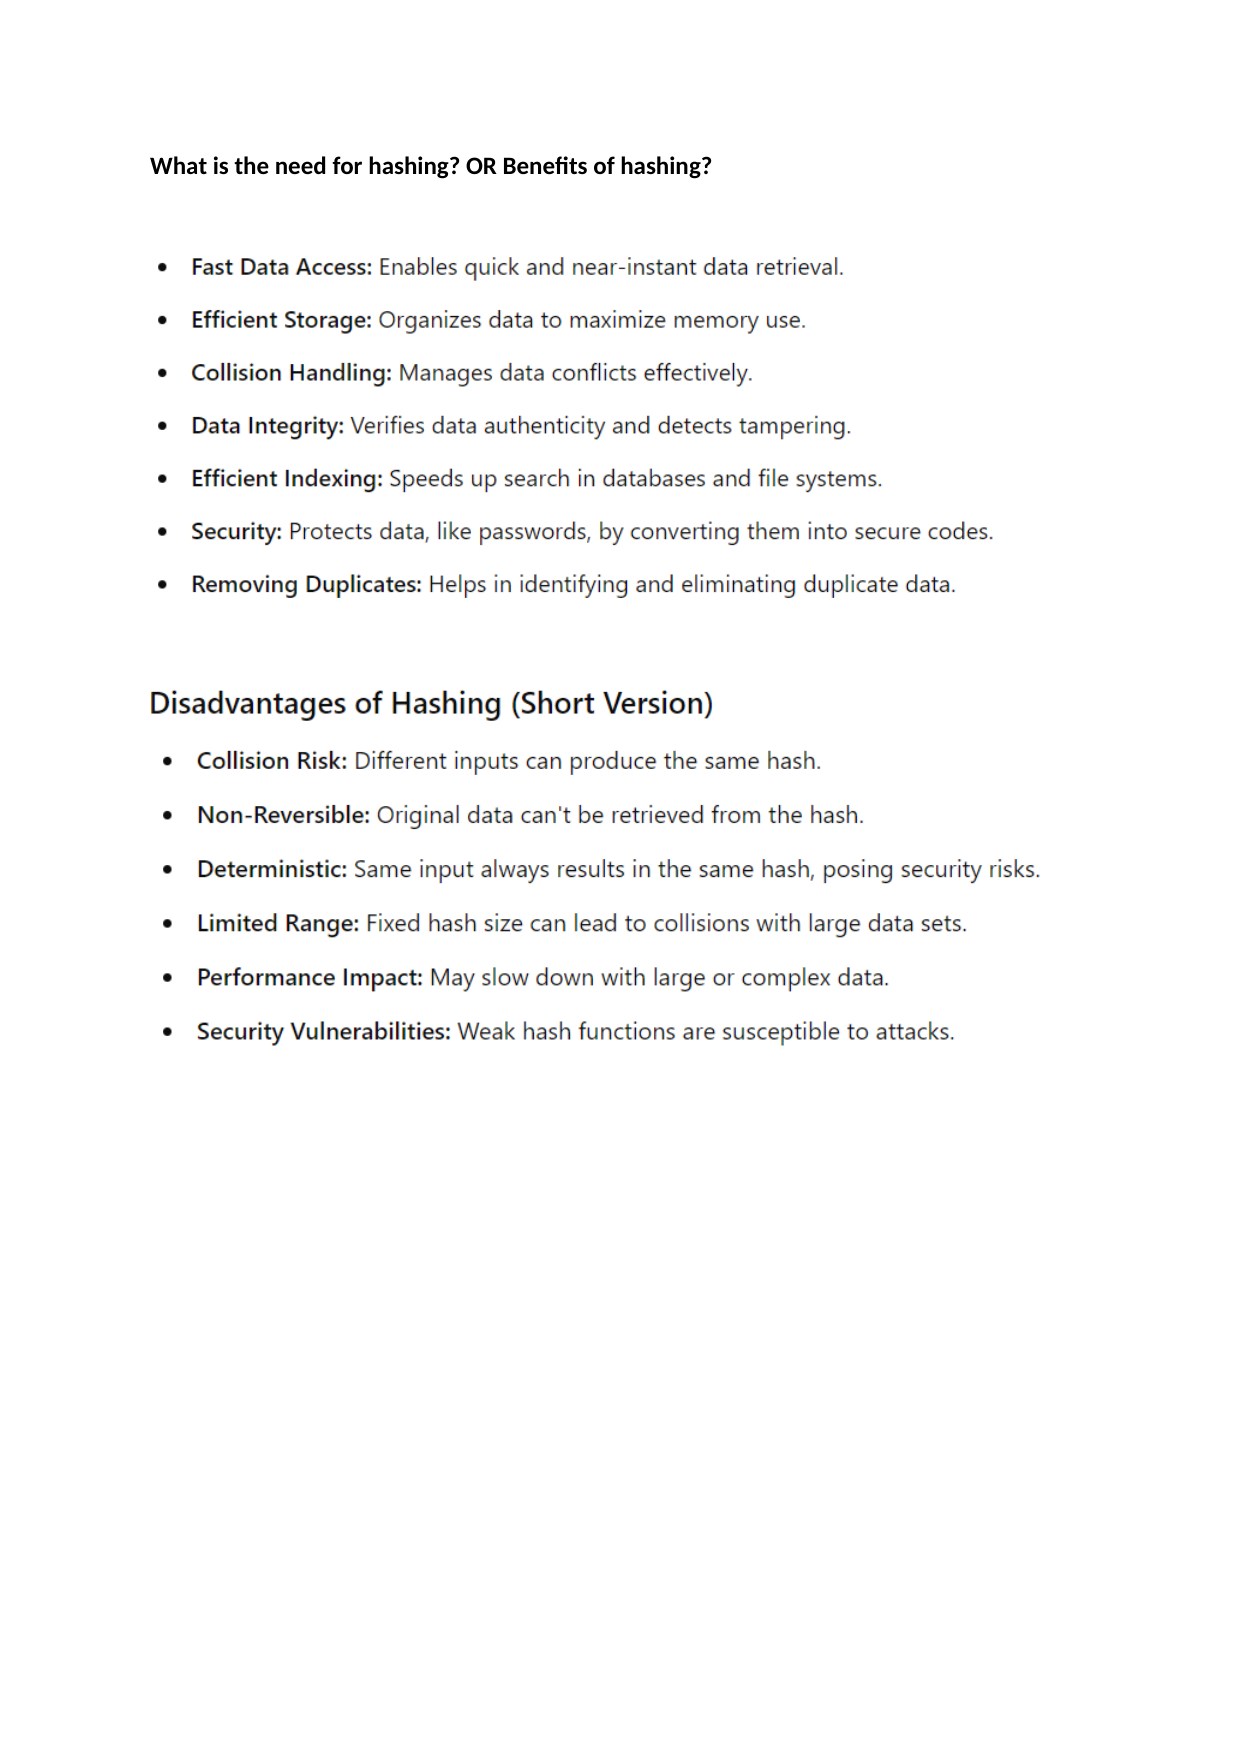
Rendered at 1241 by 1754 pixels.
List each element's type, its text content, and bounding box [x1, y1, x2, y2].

picture [150, 249, 1001, 618]
text What is the need for hashing? OR Benefits of hashing? [150, 150, 1090, 181]
picture [150, 686, 1066, 1048]
